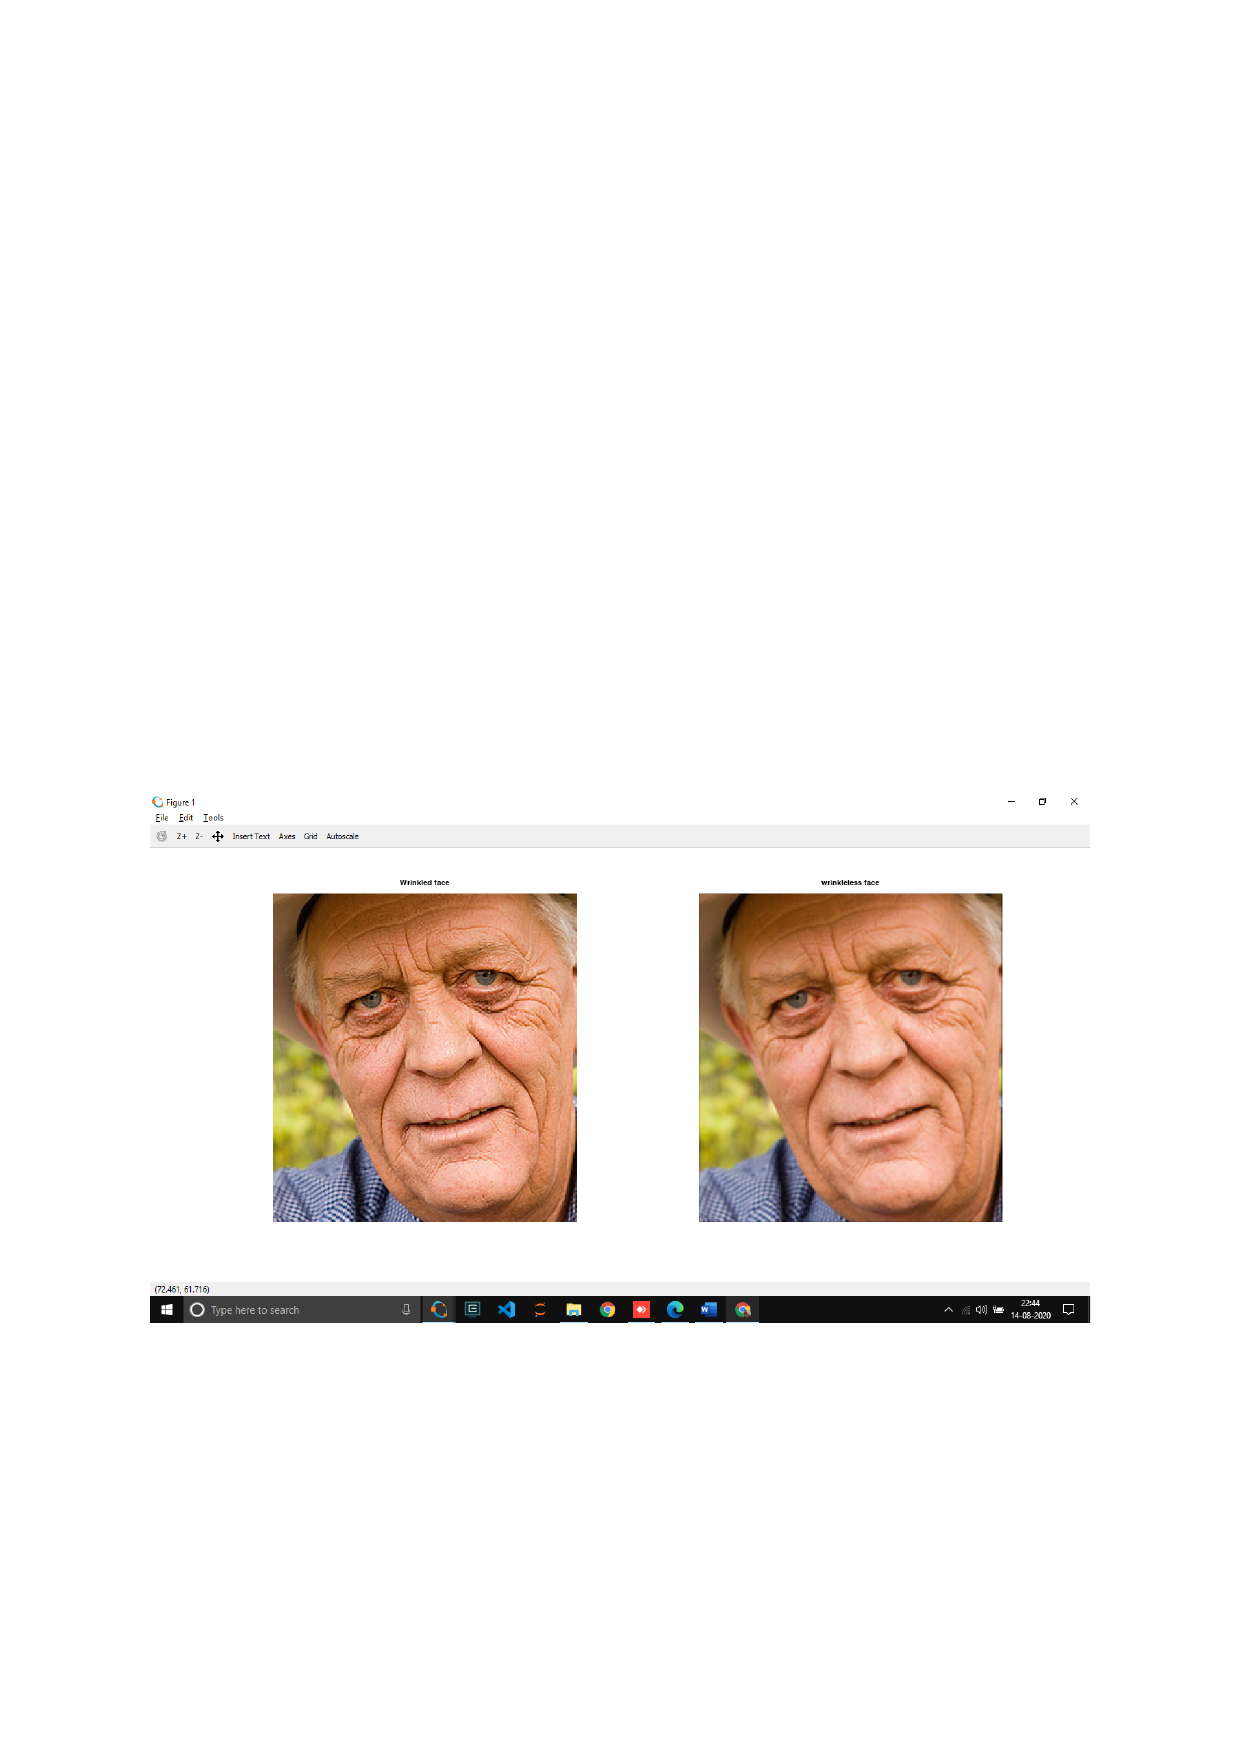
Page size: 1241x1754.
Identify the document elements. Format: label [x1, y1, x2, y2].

picture [150, 794, 1091, 1323]
